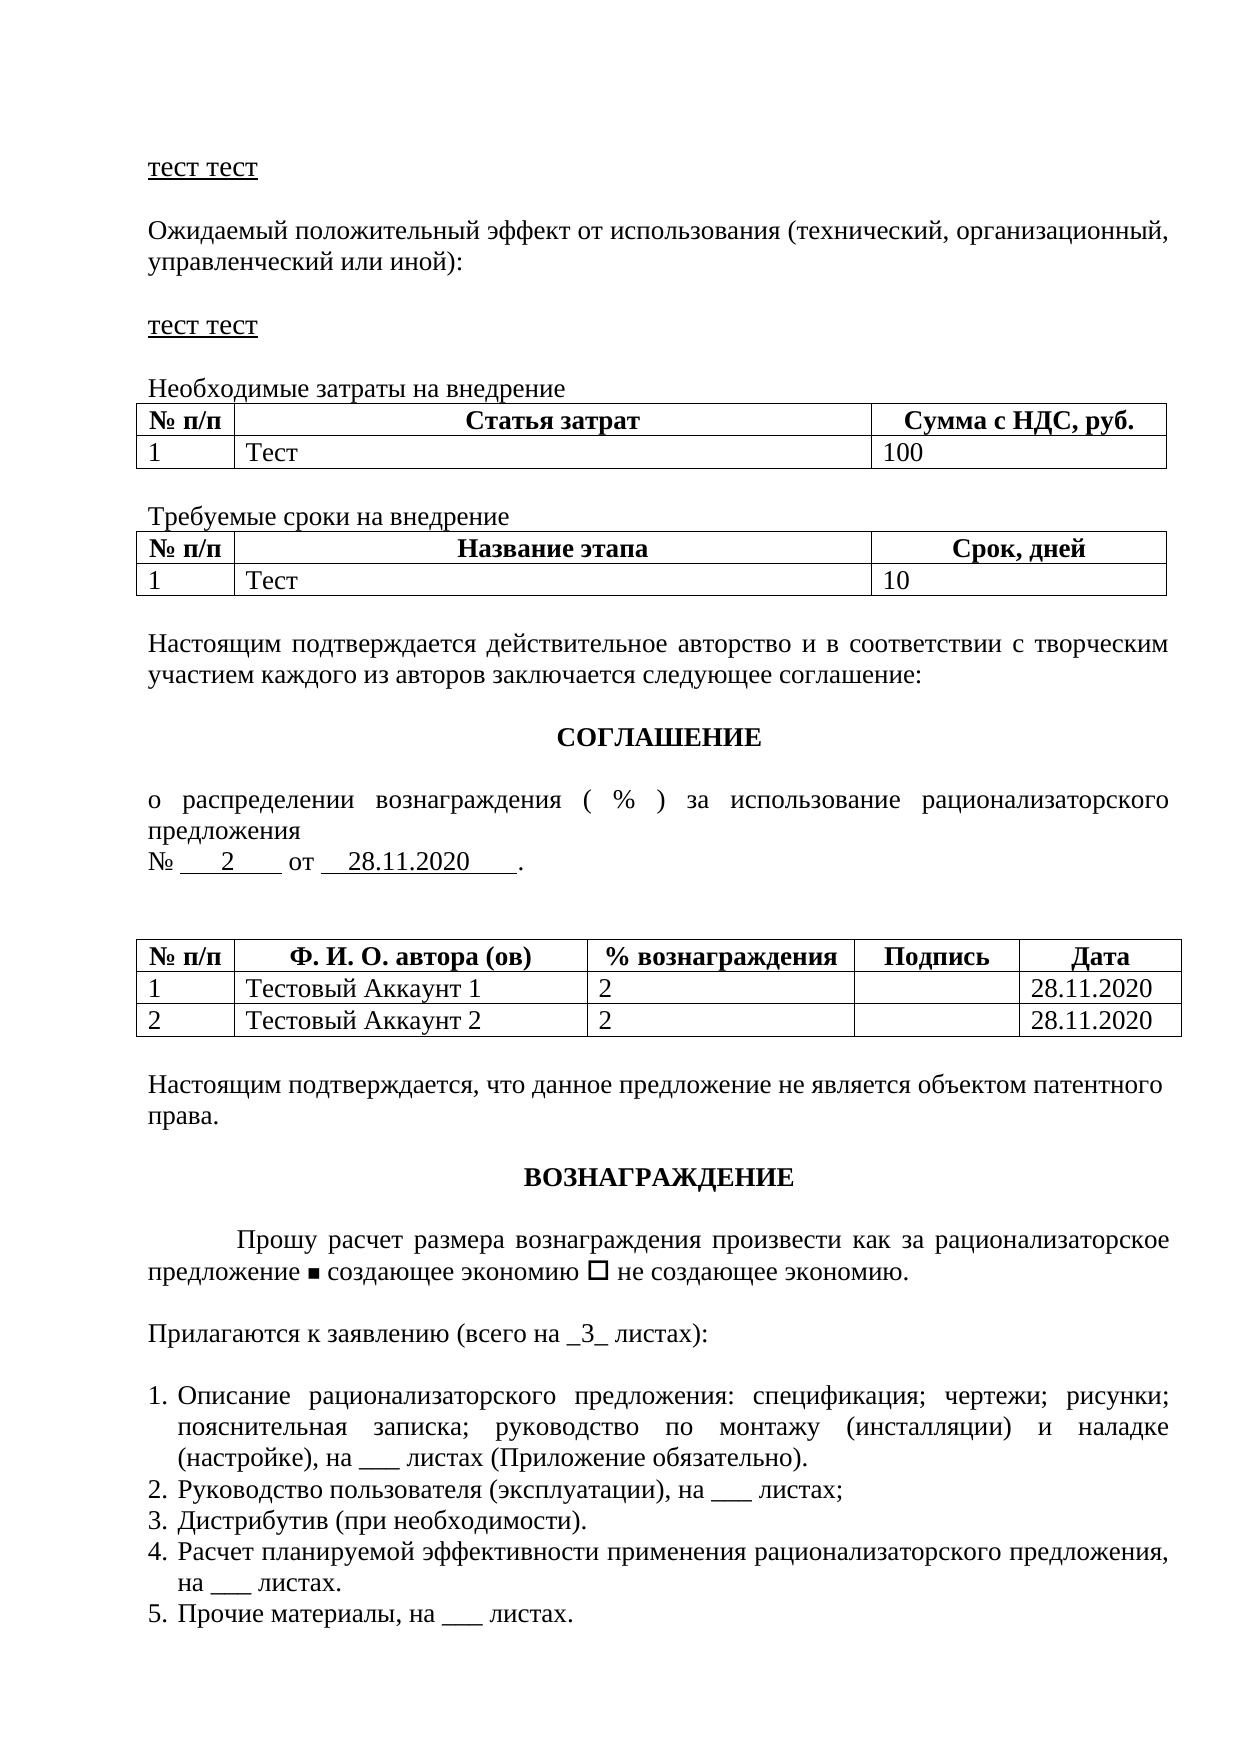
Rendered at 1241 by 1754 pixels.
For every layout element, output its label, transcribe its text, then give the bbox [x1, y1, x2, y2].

text Настоящим подтверждается действительное авторство и в соответствии с творческим участием каждого из авторов заключается следующее соглашение: [148, 627, 1171, 690]
table_cell Тест [235, 564, 871, 595]
text Настоящим подтверждается, что данное предложение не является объектом патентного права. [148, 1068, 1171, 1130]
table_header Срок, дней [872, 532, 1166, 563]
table_header Дата [1020, 940, 1181, 971]
table_cell 100 [872, 436, 1166, 468]
table_cell Тест [235, 436, 871, 468]
table_header Сумма с НДС, руб. [872, 404, 1166, 435]
table_cell 10 [872, 564, 1166, 595]
table_cell 1 [137, 564, 234, 595]
table_header % вознаграждения [588, 940, 854, 971]
table_cell 1 [137, 972, 234, 1003]
table_header Название этапа [235, 532, 871, 563]
text о распределении вознаграждения ( % ) за использование рационализаторского предложения № 2 от 28.11.2020 . [148, 783, 1171, 877]
table_cell 28.11.2020 [1020, 1004, 1181, 1036]
list Описание рационализаторского предложения: спецификация; чертежи; рисунки; пояснительная записка; руководство по монтажу (инсталляции) и наладке (настройке), на ___ листах (Приложение обязательно). [148, 1379, 1171, 1473]
table_header Статья затрат [235, 404, 871, 435]
text тест тест [148, 149, 1171, 183]
list Расчет планируемой эффективности применения рационализаторского предложения, на ___ листах. [148, 1535, 1171, 1597]
text тест тест [148, 307, 1171, 341]
table_cell Тестовый Аккаунт 1 [235, 972, 587, 1003]
table_cell 2 [137, 1004, 234, 1036]
table_cell Тестовый Аккаунт 2 [235, 1004, 587, 1036]
list Прочие материалы, на ___ листах. [148, 1597, 1171, 1628]
table_cell [855, 1004, 1019, 1036]
table_header № п/п [137, 532, 234, 563]
text СОГЛАШЕНИЕ [148, 721, 1171, 752]
table_cell 2 [588, 1004, 854, 1036]
table_cell [855, 972, 1019, 1003]
table_header № п/п [137, 940, 234, 971]
text ВОЗНАГРАЖДЕНИЕ [148, 1161, 1171, 1192]
text Прилагаются к заявлению (всего на _3_ листах): [148, 1317, 1171, 1348]
text Необходимые затраты на внедрение [148, 372, 1171, 403]
table_cell 2 [588, 972, 854, 1003]
table_header Подпись [855, 940, 1019, 971]
list Дистрибутив (при необходимости). [148, 1504, 1171, 1535]
table_header № п/п [137, 404, 234, 435]
table_cell 1 [137, 436, 234, 468]
table_cell 28.11.2020 [1020, 972, 1181, 1003]
text Требуемые сроки на внедрение [148, 500, 1171, 531]
text Прошу расчет размера вознаграждения произвести как за рационализаторское предложение ■ создающее экономию не создающее экономию. [148, 1223, 1171, 1286]
table_header Ф. И. О. автора (ов) [235, 940, 587, 971]
text Ожидаемый положительный эффект от использования (технический, организационный, управленческий или иной): [148, 214, 1171, 276]
list Руководство пользователя (эксплуатации), на ___ листах; [148, 1473, 1171, 1504]
